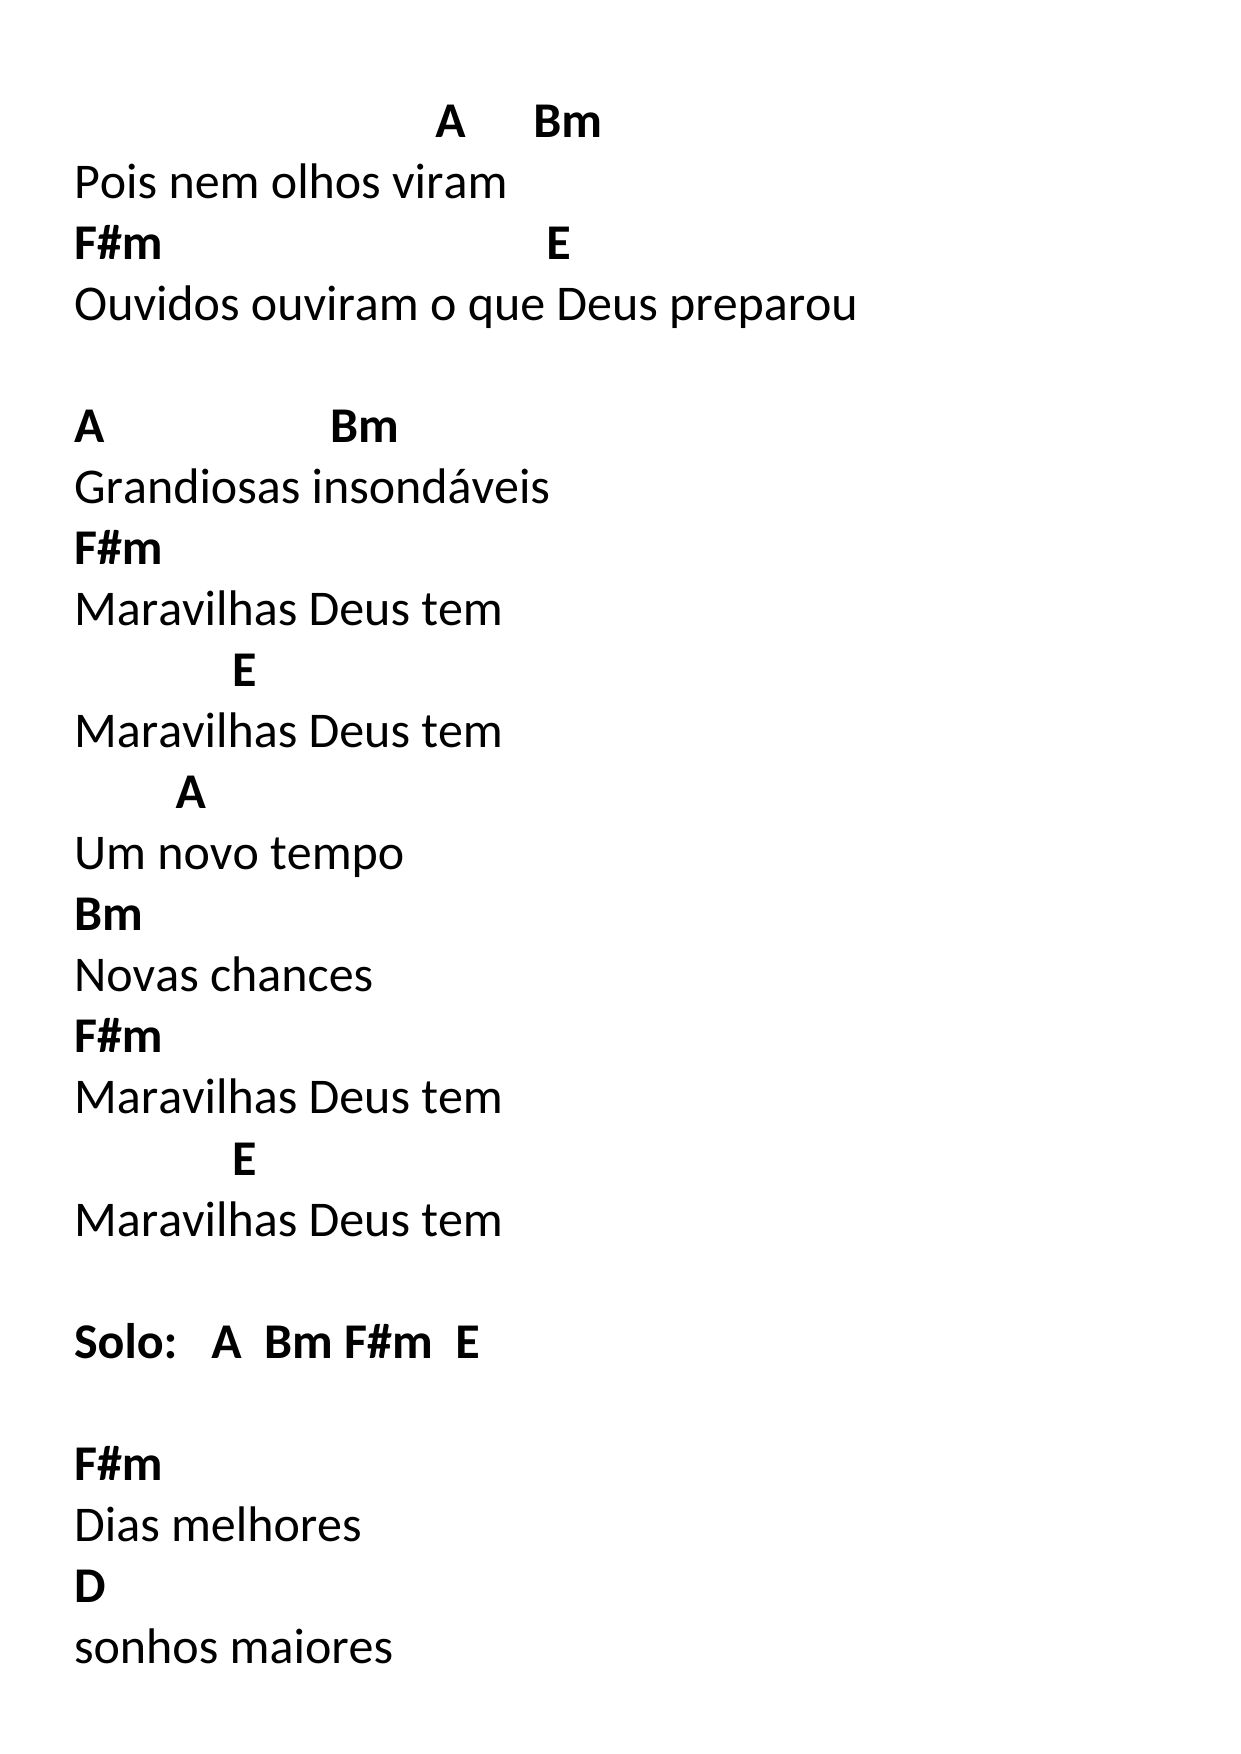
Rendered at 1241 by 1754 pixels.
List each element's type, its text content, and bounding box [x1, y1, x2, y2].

text Bm [74, 882, 1181, 943]
text Dias melhores [74, 1493, 1181, 1554]
text E [74, 1126, 1181, 1187]
text Novas chances [74, 943, 1181, 1004]
text A Bm [74, 394, 1181, 455]
text Um novo tempo [74, 821, 1181, 882]
text Grandiosas insondáveis [74, 455, 1181, 516]
text F#m [74, 516, 1181, 577]
text E [74, 638, 1181, 699]
text F#m [74, 1432, 1181, 1493]
text Maravilhas Deus tem [74, 1065, 1181, 1126]
text Maravilhas Deus tem [74, 1187, 1181, 1248]
text Maravilhas Deus tem [74, 577, 1181, 638]
text A [74, 760, 1181, 821]
text F#m [74, 1004, 1181, 1065]
text Pois nem olhos viram [74, 150, 1181, 211]
text sonhos maiores [74, 1615, 1181, 1676]
text Ouvidos ouviram o que Deus preparou [74, 272, 1181, 333]
text F#m E [74, 211, 1181, 272]
text Maravilhas Deus tem [74, 699, 1181, 760]
text Solo: A Bm F#m E [74, 1309, 1181, 1371]
text D [74, 1554, 1181, 1615]
text A Bm [74, 89, 1181, 150]
